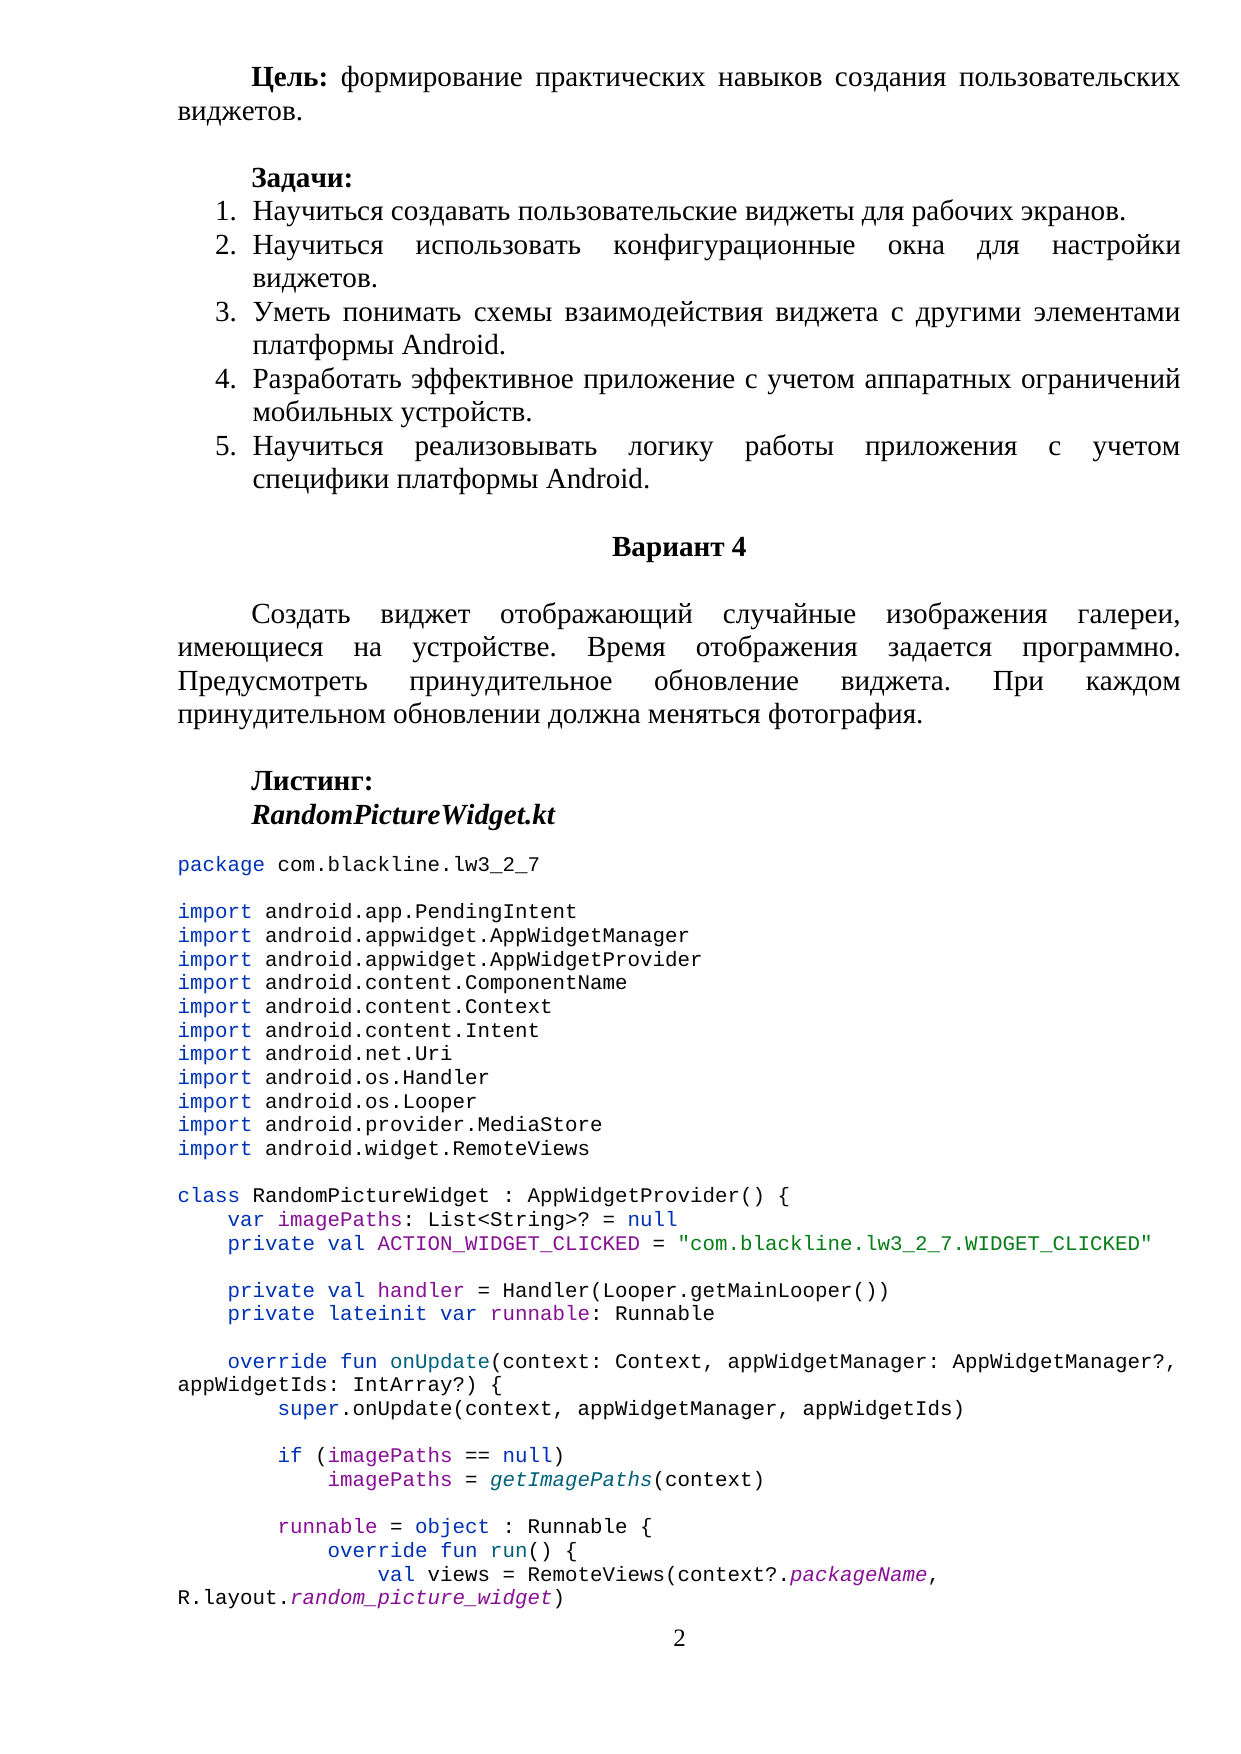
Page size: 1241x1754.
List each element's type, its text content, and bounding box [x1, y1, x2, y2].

text Листинг: [177, 763, 1181, 797]
list Научиться создавать пользовательские виджеты для рабочих экранов. [215, 193, 1181, 227]
text Вариант 4 [177, 529, 1181, 562]
text RandomPictureWidget.kt [177, 797, 1181, 831]
list Научиться реализовывать логику работы приложения с учетом специфики платформы Android. [215, 428, 1181, 495]
text Задачи: [177, 160, 1181, 193]
text Создать виджет отображающий случайные изображения галереи, имеющиеся на устройстве. Время отображения задается программно. Предусмотреть принудительное обновление виджета. При каждом принудительном обновлении должна меняться фотография. [177, 596, 1181, 730]
text Цель: формирование практических навыков создания пользовательских виджетов. [177, 59, 1181, 126]
list Уметь понимать схемы взаимодействия виджета с другими элементами платформы Android. [215, 294, 1181, 361]
list Научиться использовать конфигурационные окна для настройки виджетов. [215, 227, 1181, 294]
list Разработать эффективное приложение с учетом аппаратных ограничений мобильных устройств. [215, 361, 1181, 428]
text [177, 854, 1181, 1611]
